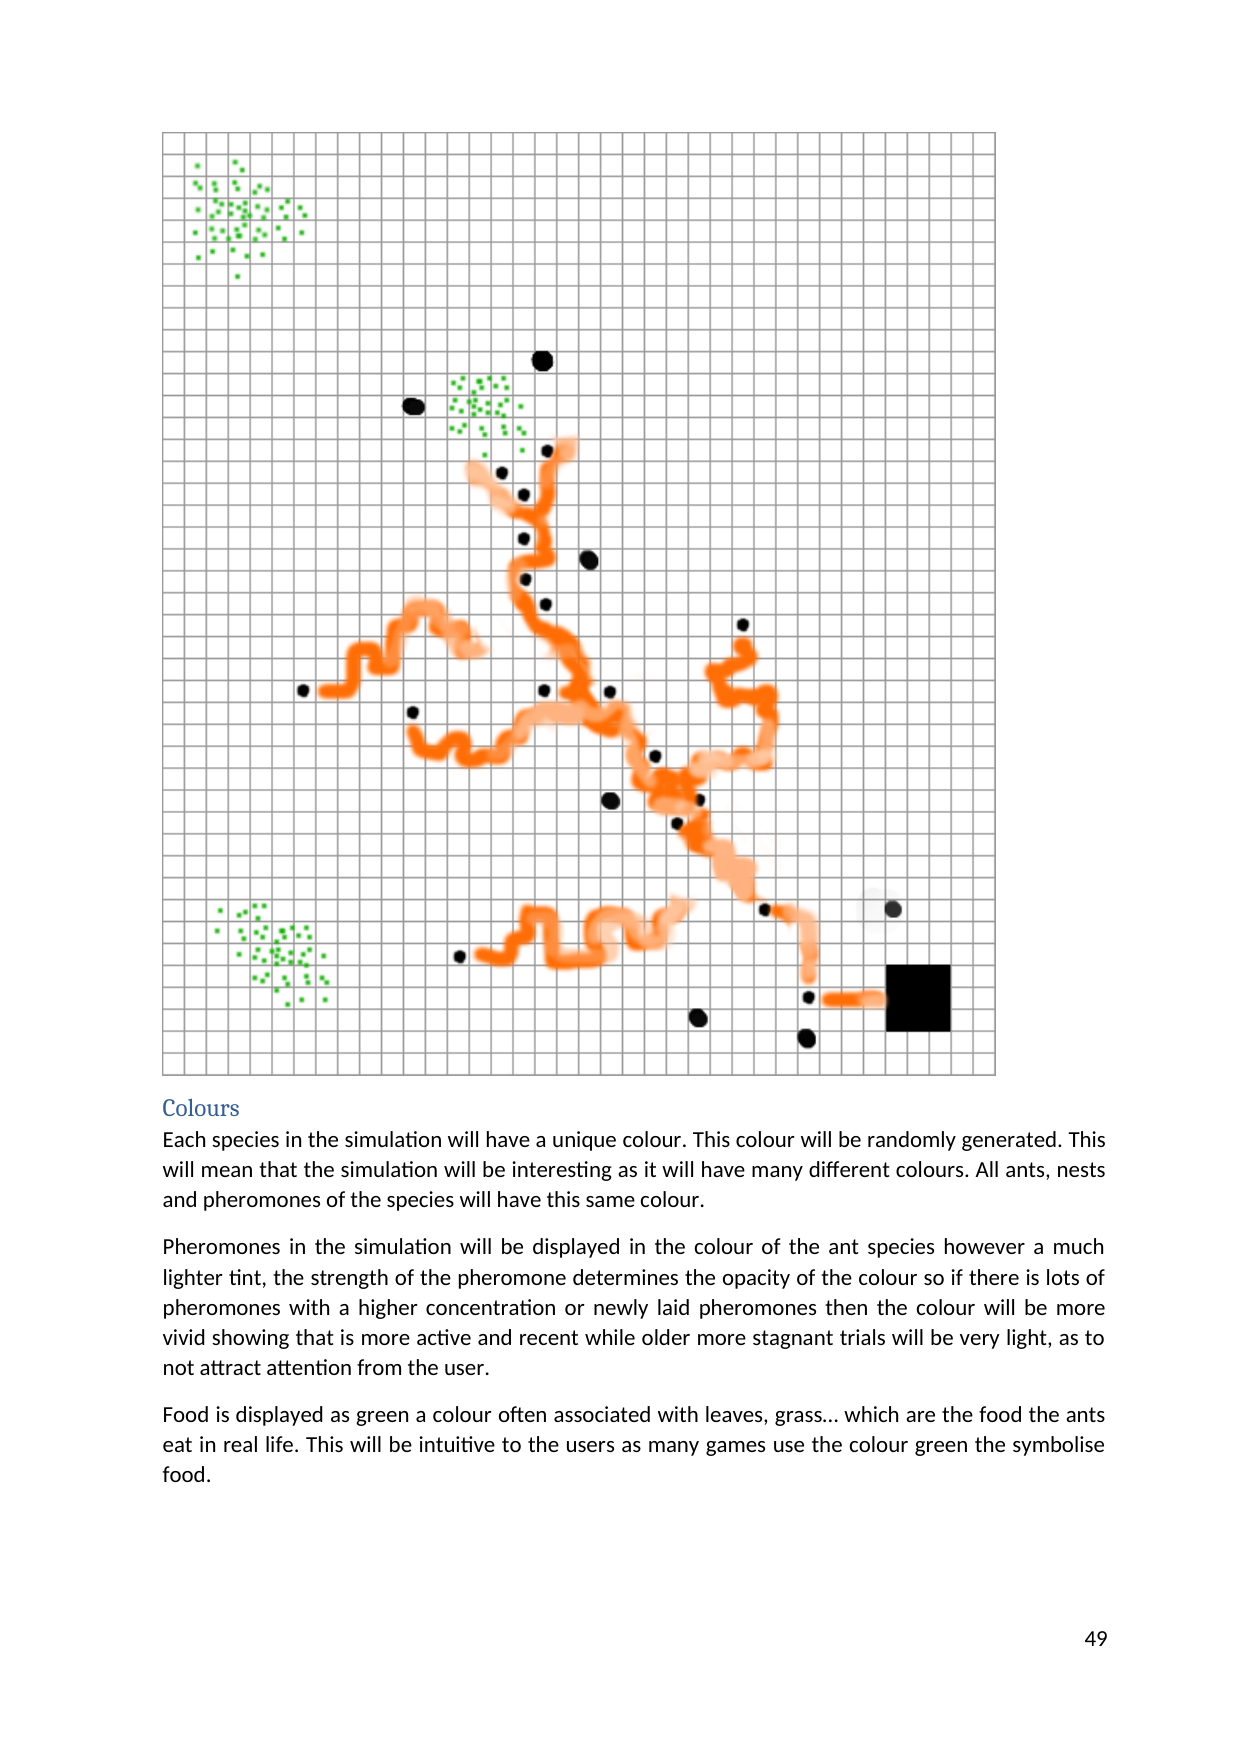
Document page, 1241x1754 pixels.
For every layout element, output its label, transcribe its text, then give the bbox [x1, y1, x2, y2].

subtitle Colours [162, 1094, 1107, 1123]
text Pheromones in the simulation will be displayed in the colour of the ant species however a much lighter tint, the strength of the pheromone determines the opacity of the colour so if there is lots of pheromones with a higher concentration or newly laid pheromones then the colour will be more vivid showing that is more active and recent while older more stagnant trials will be very light, as to not attract attention from the user. [162, 1232, 1107, 1381]
text Food is displayed as green a colour often associated with leaves, grass… which are the food the ants eat in real life. This will be intuitive to the users as many games use the colour green the symbolise food. [162, 1400, 1107, 1488]
text Each species in the simulation will have a unique colour. This colour will be randomly generated. This will mean that the simulation will be interesting as it will have many different colours. All ants, nests and pheromones of the species will have this same colour. [162, 1125, 1107, 1213]
picture [162, 132, 996, 1076]
